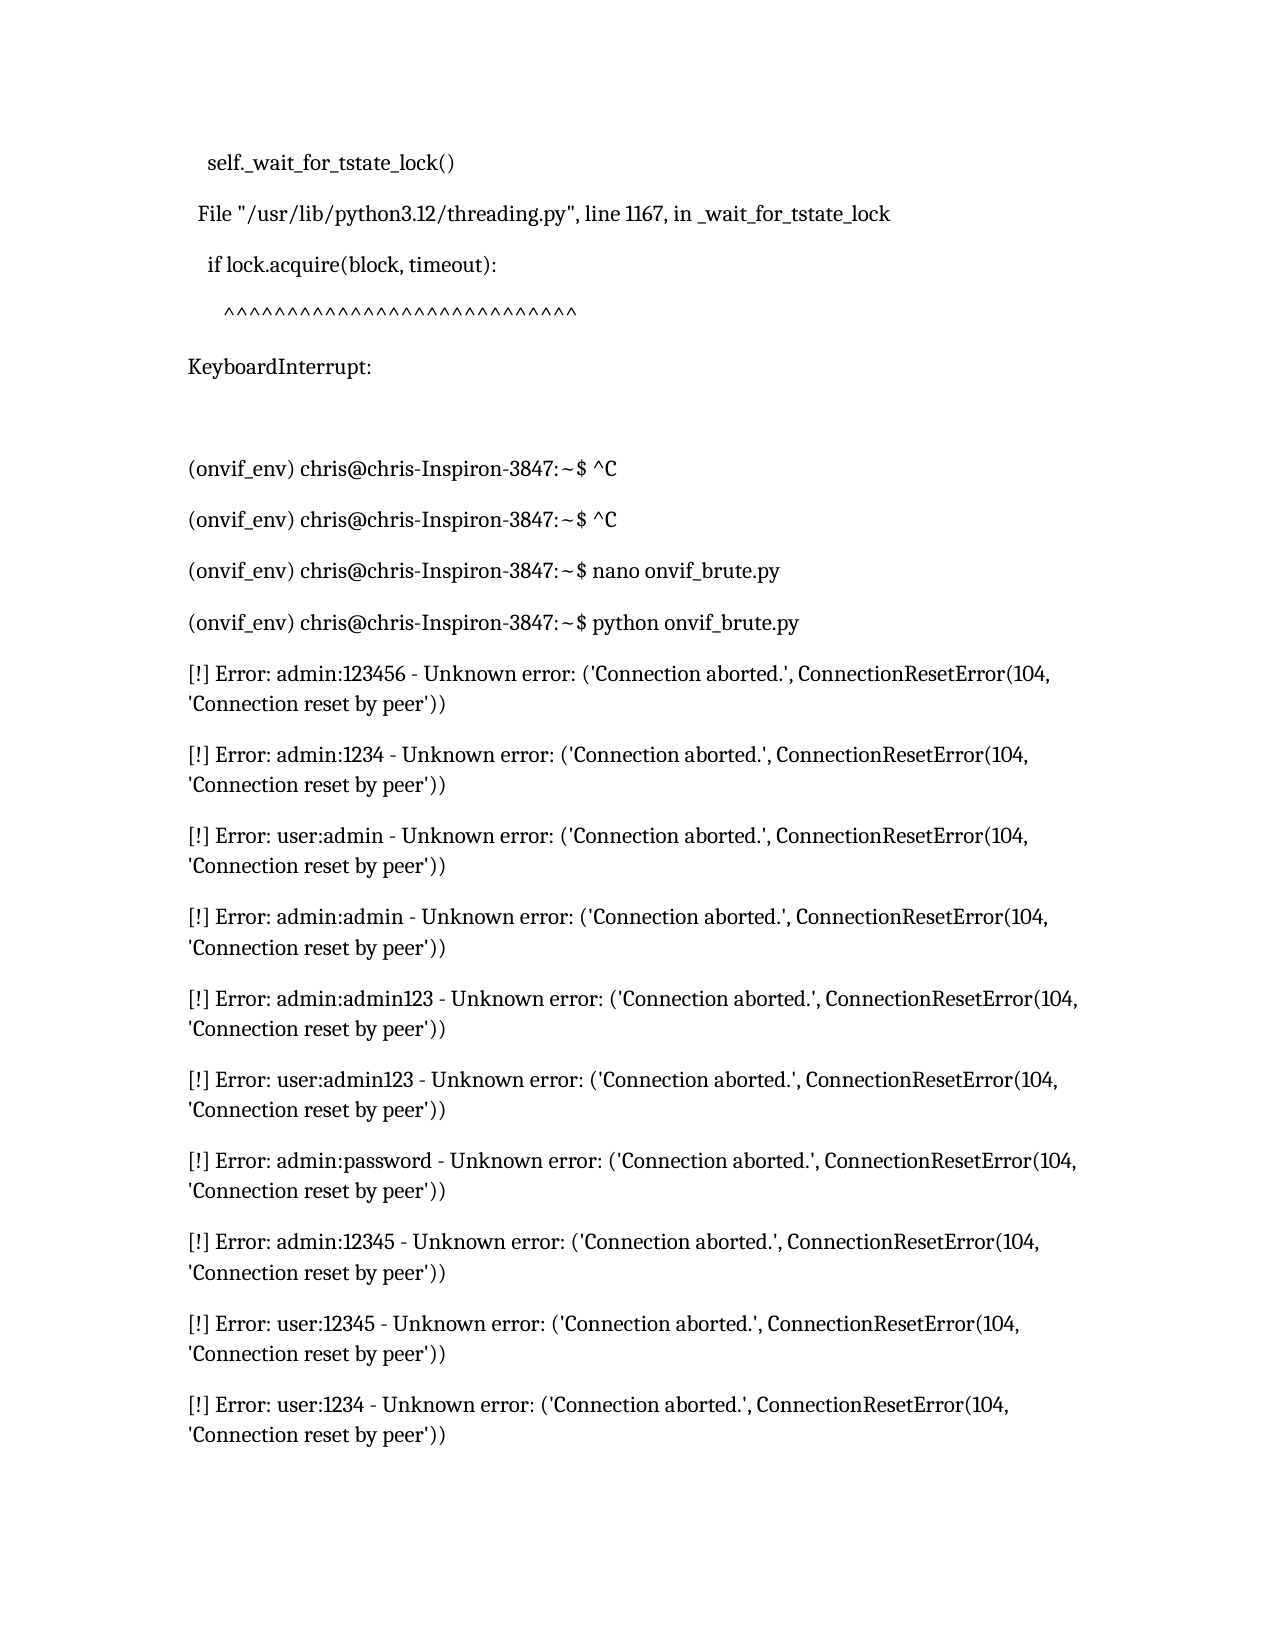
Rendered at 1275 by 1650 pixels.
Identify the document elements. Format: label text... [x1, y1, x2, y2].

text KeyboardInterrupt: [187, 354, 1087, 381]
text [!] Error: admin:123456 - Unknown error: ('Connection aborted.', ConnectionResetError(104, 'Connection reset by peer')) [187, 660, 1087, 717]
text (onvif_env) chris@chris-Inspiron-3847:~$ python onvif_brute.py [187, 609, 1087, 636]
text [!] Error: admin:1234 - Unknown error: ('Connection aborted.', ConnectionResetError(104, 'Connection reset by peer')) [187, 742, 1087, 798]
text ^^^^^^^^^^^^^^^^^^^^^^^^^^^^ [187, 303, 1087, 329]
text [!] Error: admin:12345 - Unknown error: ('Connection aborted.', ConnectionResetError(104, 'Connection reset by peer')) [187, 1229, 1087, 1286]
text [!] Error: user:12345 - Unknown error: ('Connection aborted.', ConnectionResetError(104, 'Connection reset by peer')) [187, 1310, 1087, 1367]
text [!] Error: admin:admin123 - Unknown error: ('Connection aborted.', ConnectionResetError(104, 'Connection reset by peer')) [187, 985, 1087, 1042]
text (onvif_env) chris@chris-Inspiron-3847:~$ ^C [187, 456, 1087, 483]
text [!] Error: user:admin123 - Unknown error: ('Connection aborted.', ConnectionResetError(104, 'Connection reset by peer')) [187, 1067, 1087, 1123]
text self._wait_for_tstate_lock() [187, 150, 1087, 176]
text [!] Error: user:admin - Unknown error: ('Connection aborted.', ConnectionResetError(104, 'Connection reset by peer')) [187, 823, 1087, 879]
text [!] Error: user:1234 - Unknown error: ('Connection aborted.', ConnectionResetError(104, 'Connection reset by peer')) [187, 1392, 1087, 1448]
text [!] Error: admin:admin - Unknown error: ('Connection aborted.', ConnectionResetError(104, 'Connection reset by peer')) [187, 904, 1087, 961]
text (onvif_env) chris@chris-Inspiron-3847:~$ nano onvif_brute.py [187, 558, 1087, 585]
text File "/usr/lib/python3.12/threading.py", line 1167, in _wait_for_tstate_lock [187, 201, 1087, 227]
text [!] Error: admin:password - Unknown error: ('Connection aborted.', ConnectionResetError(104, 'Connection reset by peer')) [187, 1148, 1087, 1204]
text if lock.acquire(block, timeout): [187, 252, 1087, 278]
text (onvif_env) chris@chris-Inspiron-3847:~$ ^C [187, 507, 1087, 534]
